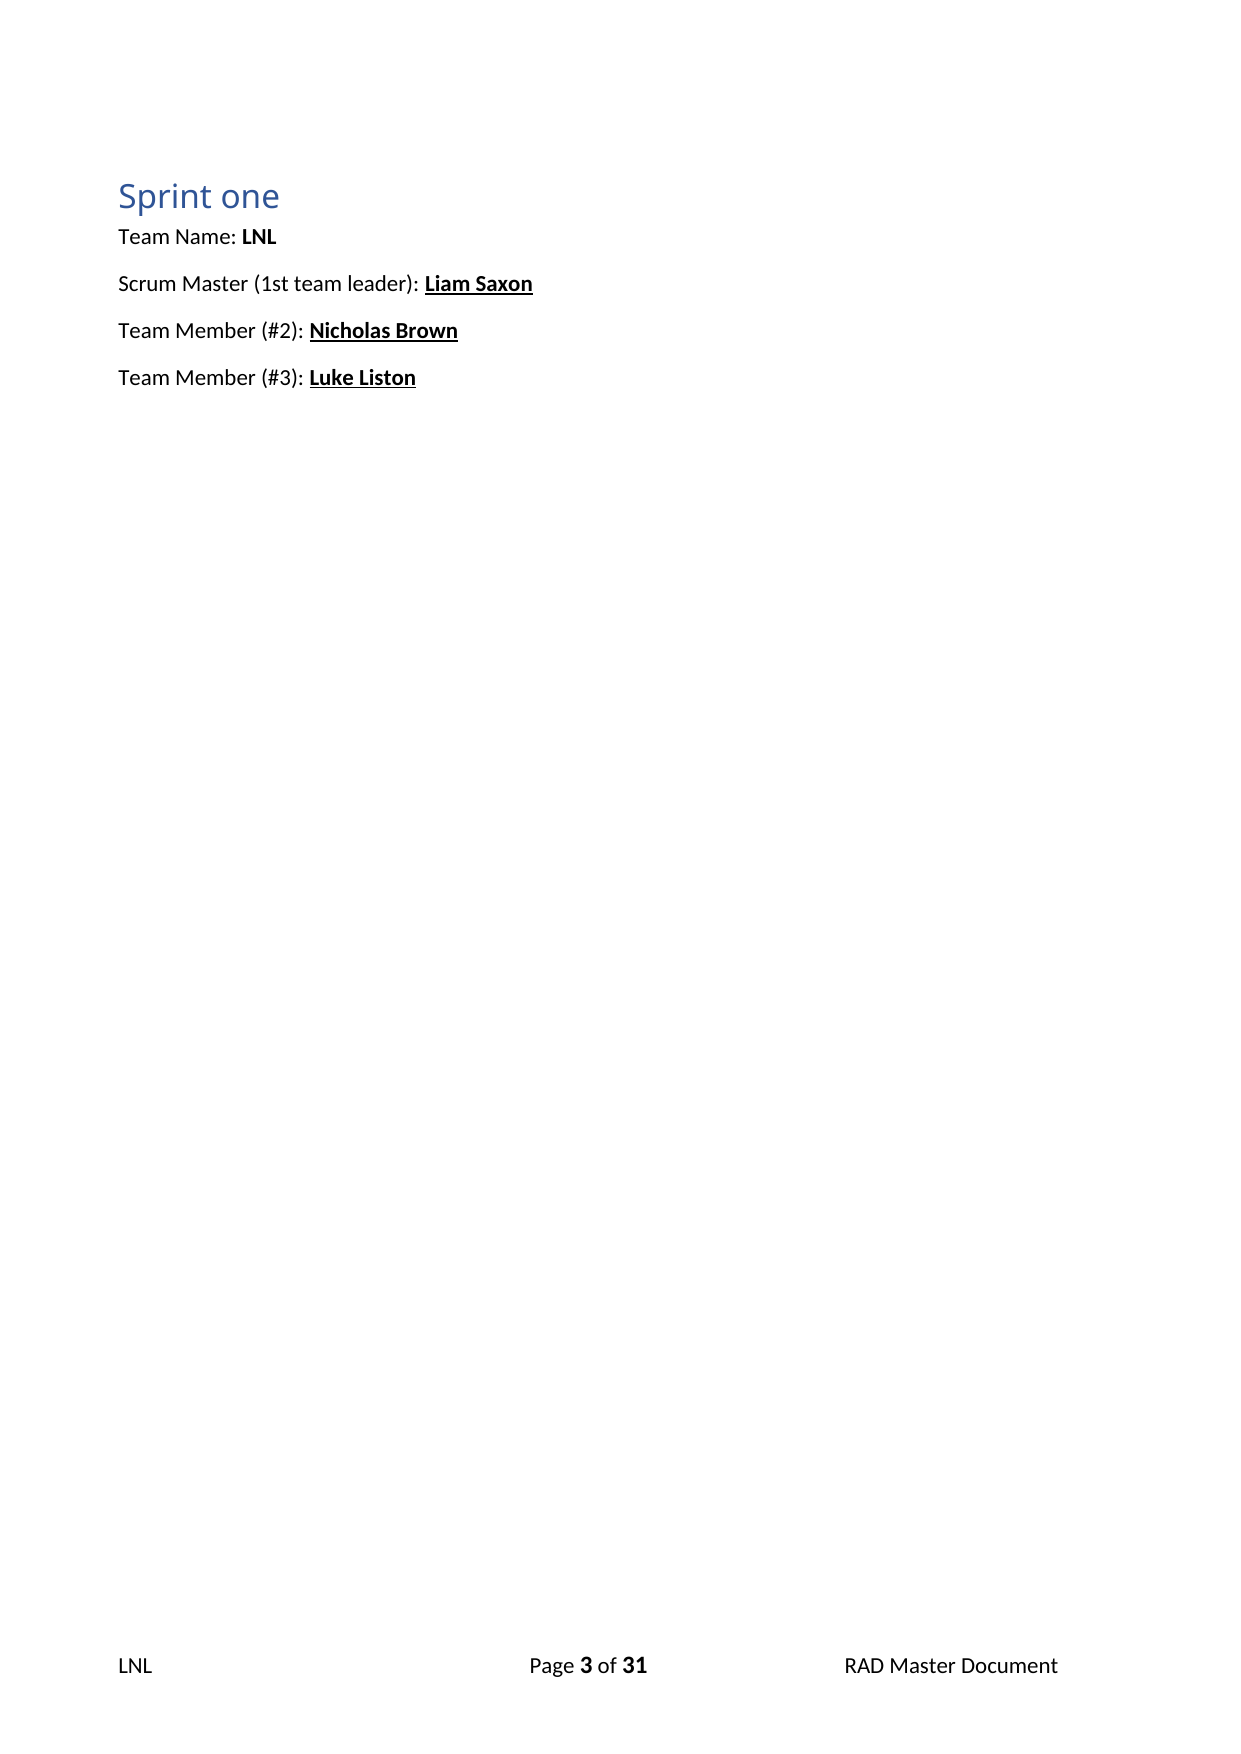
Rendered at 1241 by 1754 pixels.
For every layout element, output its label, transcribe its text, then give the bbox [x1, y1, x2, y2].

text Team Member (#2): Nicholas Brown [118, 316, 1122, 344]
text Team Member (#3): Luke Liston [118, 363, 1122, 391]
subtitle Sprint one [118, 173, 1122, 219]
text Team Name: LNL [118, 222, 1122, 250]
text Scrum Master (1st team leader): Liam Saxon [118, 269, 1122, 297]
